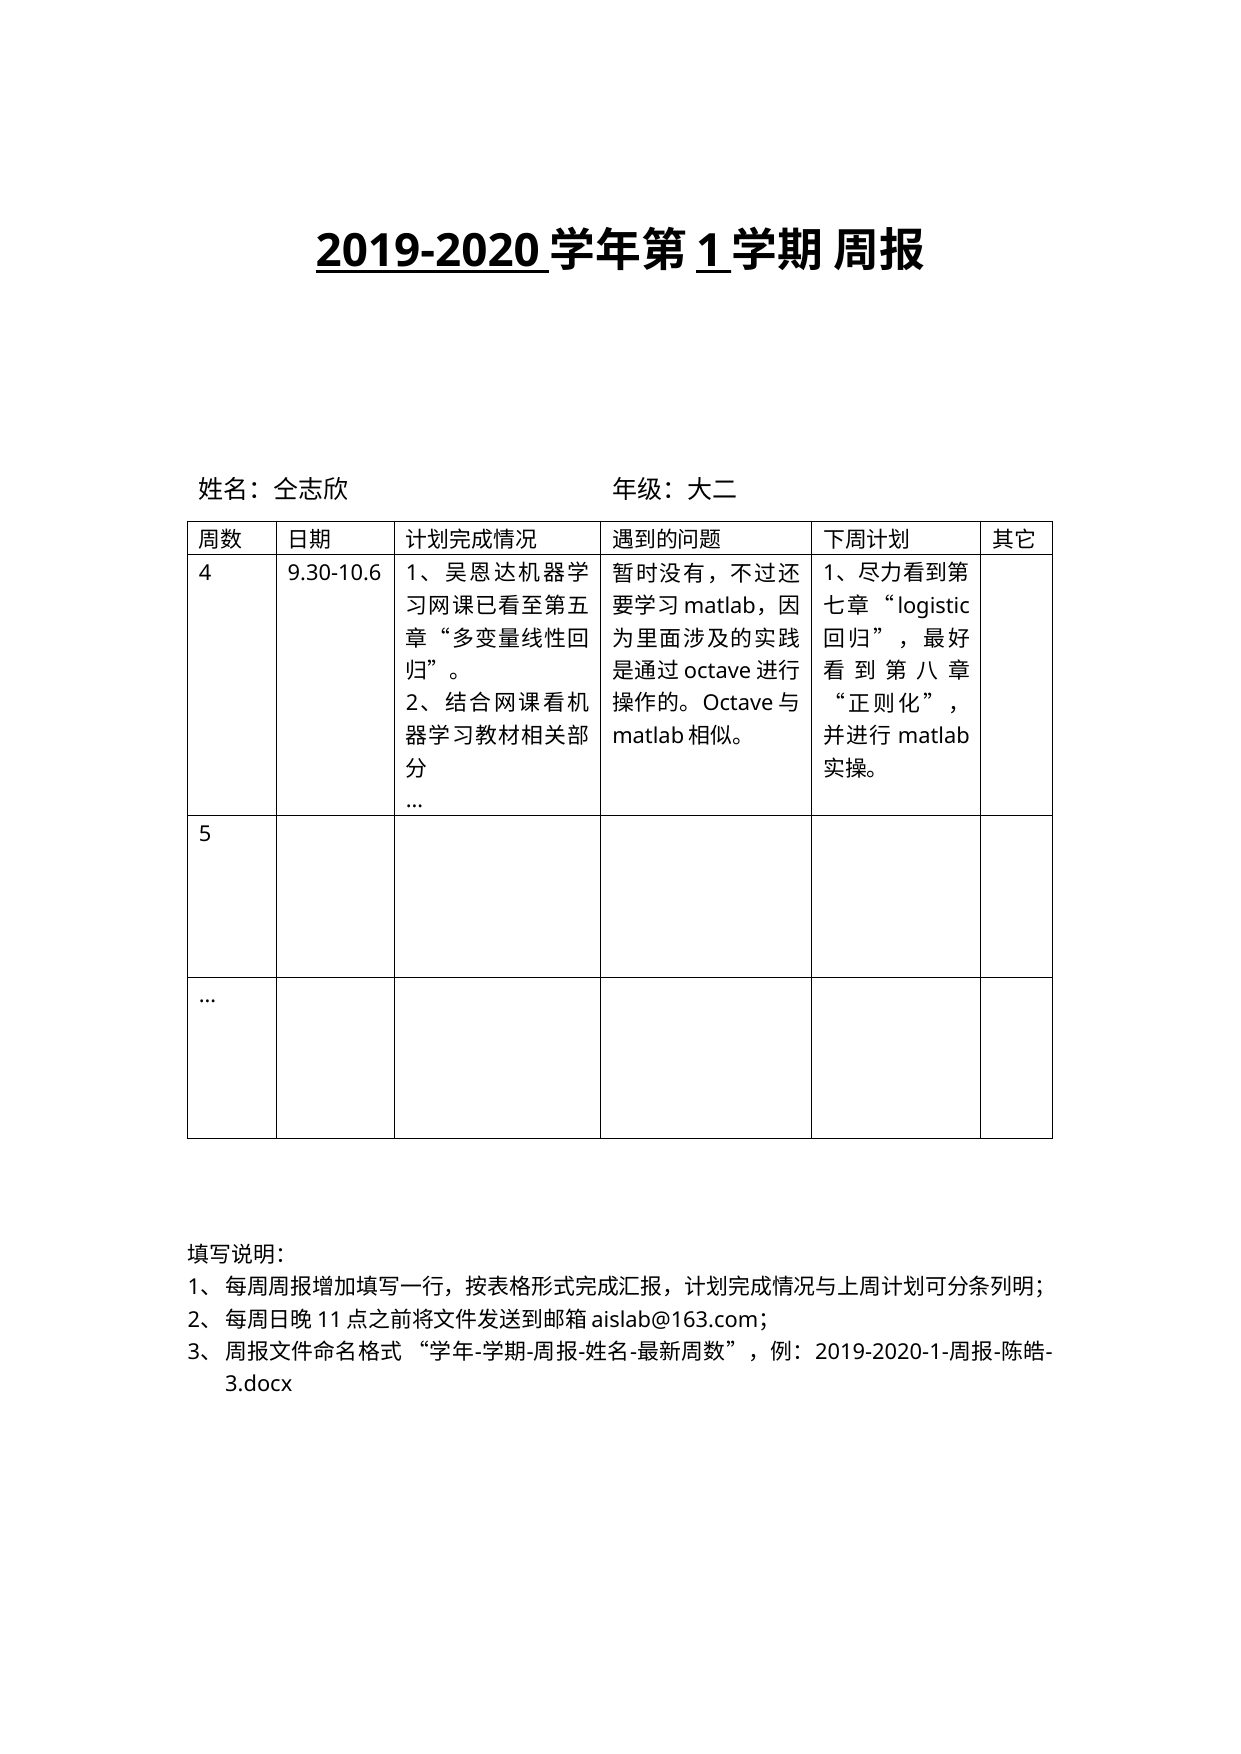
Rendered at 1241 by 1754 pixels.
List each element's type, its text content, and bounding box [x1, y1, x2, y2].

table_cell [812, 978, 980, 1138]
table_cell [981, 978, 1052, 1138]
table_cell 暂时没有，不过还要学习matlab，因为里面涉及的实践是通过octave进行操作的。Octave与matlab相似。 [601, 555, 811, 815]
list 周报文件命名格式 “学年-学期-周报-姓名-最新周数”，例：2019-2020-1-周报-陈皓-3.docx [187, 1334, 1053, 1399]
table_cell [395, 816, 600, 977]
table_cell 其它 [981, 522, 1052, 554]
table_cell 1、吴恩达机器学习网课已看至第五章“多变量线性回归”。 2、结合网课看机器学习教材相关部分 … [395, 555, 600, 815]
table_header 姓名：仝志欣 [188, 456, 601, 521]
table_cell [277, 978, 394, 1138]
subtitle 2019-2020学年第1学期 周报 [187, 197, 1053, 295]
table_header 年级：大二 [601, 456, 1053, 521]
table_cell [981, 816, 1052, 977]
table_cell 日期 [277, 522, 394, 554]
table_cell 4 [188, 555, 276, 815]
table_cell [601, 816, 811, 977]
table_cell [395, 978, 600, 1138]
table_cell [812, 816, 980, 977]
table_cell 下周计划 [812, 522, 980, 554]
table_cell 遇到的问题 [601, 522, 811, 554]
list 每周周报增加填写一行，按表格形式完成汇报，计划完成情况与上周计划可分条列明； [187, 1269, 1053, 1302]
text 填写说明： [187, 1237, 1053, 1269]
table_cell 9.30-10.6 [277, 555, 394, 815]
table_cell 计划完成情况 [395, 522, 600, 554]
list 每周日晚11点之前将文件发送到邮箱aislab@163.com； [187, 1302, 1053, 1334]
table_cell 周数 [188, 522, 276, 554]
table_cell … [188, 978, 276, 1138]
table_cell [601, 978, 811, 1138]
table_cell 5 [188, 816, 276, 977]
table_cell [277, 816, 394, 977]
table_cell 1、尽力看到第七章“logistic回归”，最好看到第八章“正则化”，并进行matlab实操。 [812, 555, 980, 815]
table_cell [981, 555, 1052, 815]
